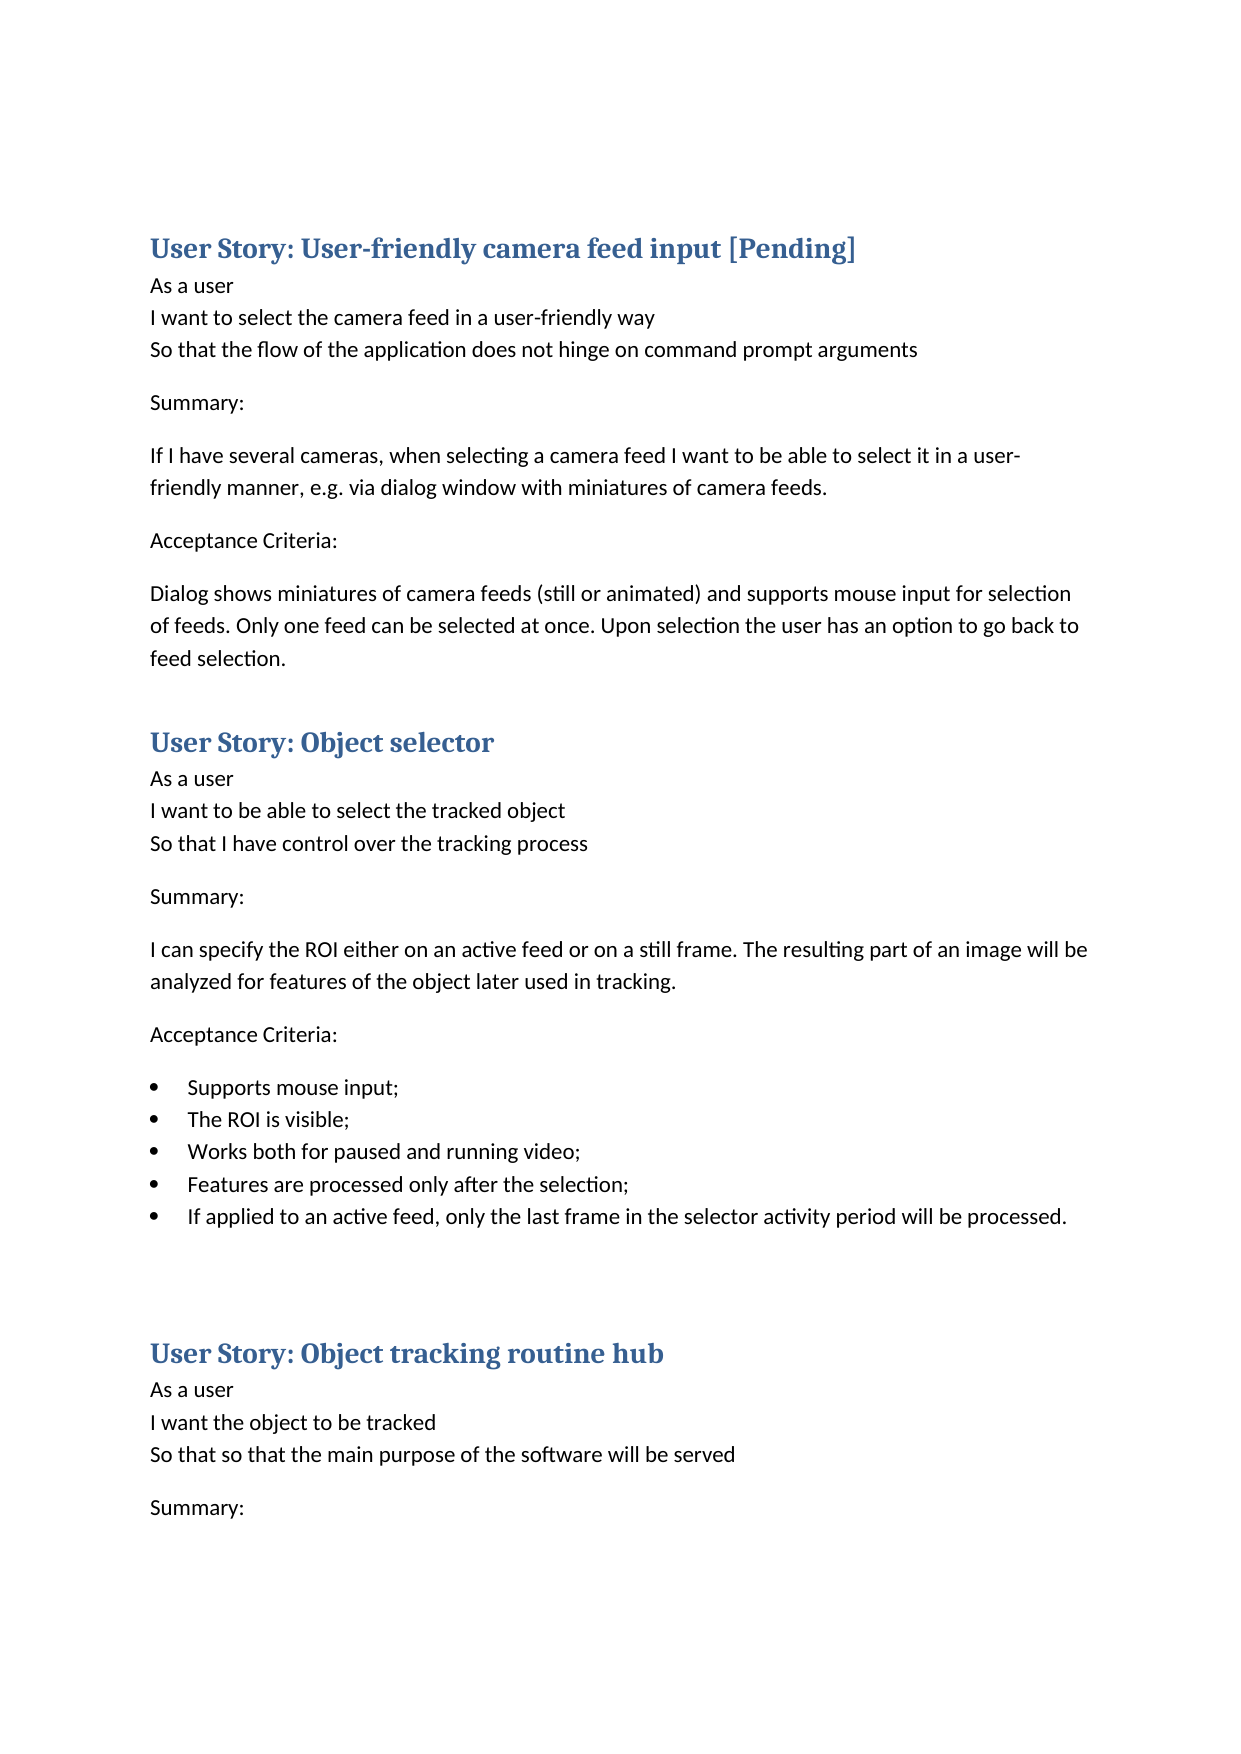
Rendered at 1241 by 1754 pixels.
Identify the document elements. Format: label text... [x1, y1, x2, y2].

subtitle User Story: Object selector [150, 726, 1090, 759]
text As a user I want the object to be tracked So that so that the main purpose of the software will be served [150, 1376, 1090, 1468]
text If I have several cameras, when selecting a camera feed I want to be able to select it in a user-friendly manner, e.g. via dialog window with miniatures of camera feeds. [150, 441, 1090, 501]
list The ROI is visible; [150, 1105, 1090, 1133]
list Works both for paused and running video; [150, 1137, 1090, 1166]
text Acceptance Criteria: [150, 526, 1090, 554]
list Supports mouse input; [150, 1073, 1090, 1101]
list If applied to an active feed, only the last frame in the selector activity period will be processed. [150, 1202, 1090, 1230]
text Acceptance Criteria: [150, 1020, 1090, 1048]
list Features are processed only after the selection; [150, 1170, 1090, 1198]
text I can specify the ROI either on an active feed or on a still frame. The resulting part of an image will be analyzed for features of the object later used in tracking. [150, 935, 1090, 995]
text Summary: [150, 388, 1090, 416]
subtitle User Story: Object tracking routine hub [150, 1337, 1090, 1371]
text Dialog shows miniatures of camera feeds (still or animated) and supports mouse input for selection of feeds. Only one feed can be selected at once. Upon selection the user has an option to go back to feed selection. [150, 579, 1090, 672]
subtitle User Story: User-friendly camera feed input [Pending] [150, 232, 1090, 266]
text As a user I want to be able to select the tracked object So that I have control over the tracking process [150, 764, 1090, 857]
text Summary: [150, 882, 1090, 910]
text Summary: [150, 1493, 1090, 1521]
text As a user I want to select the camera feed in a user-friendly way So that the flow of the application does not hinge on command prompt arguments [150, 271, 1090, 363]
